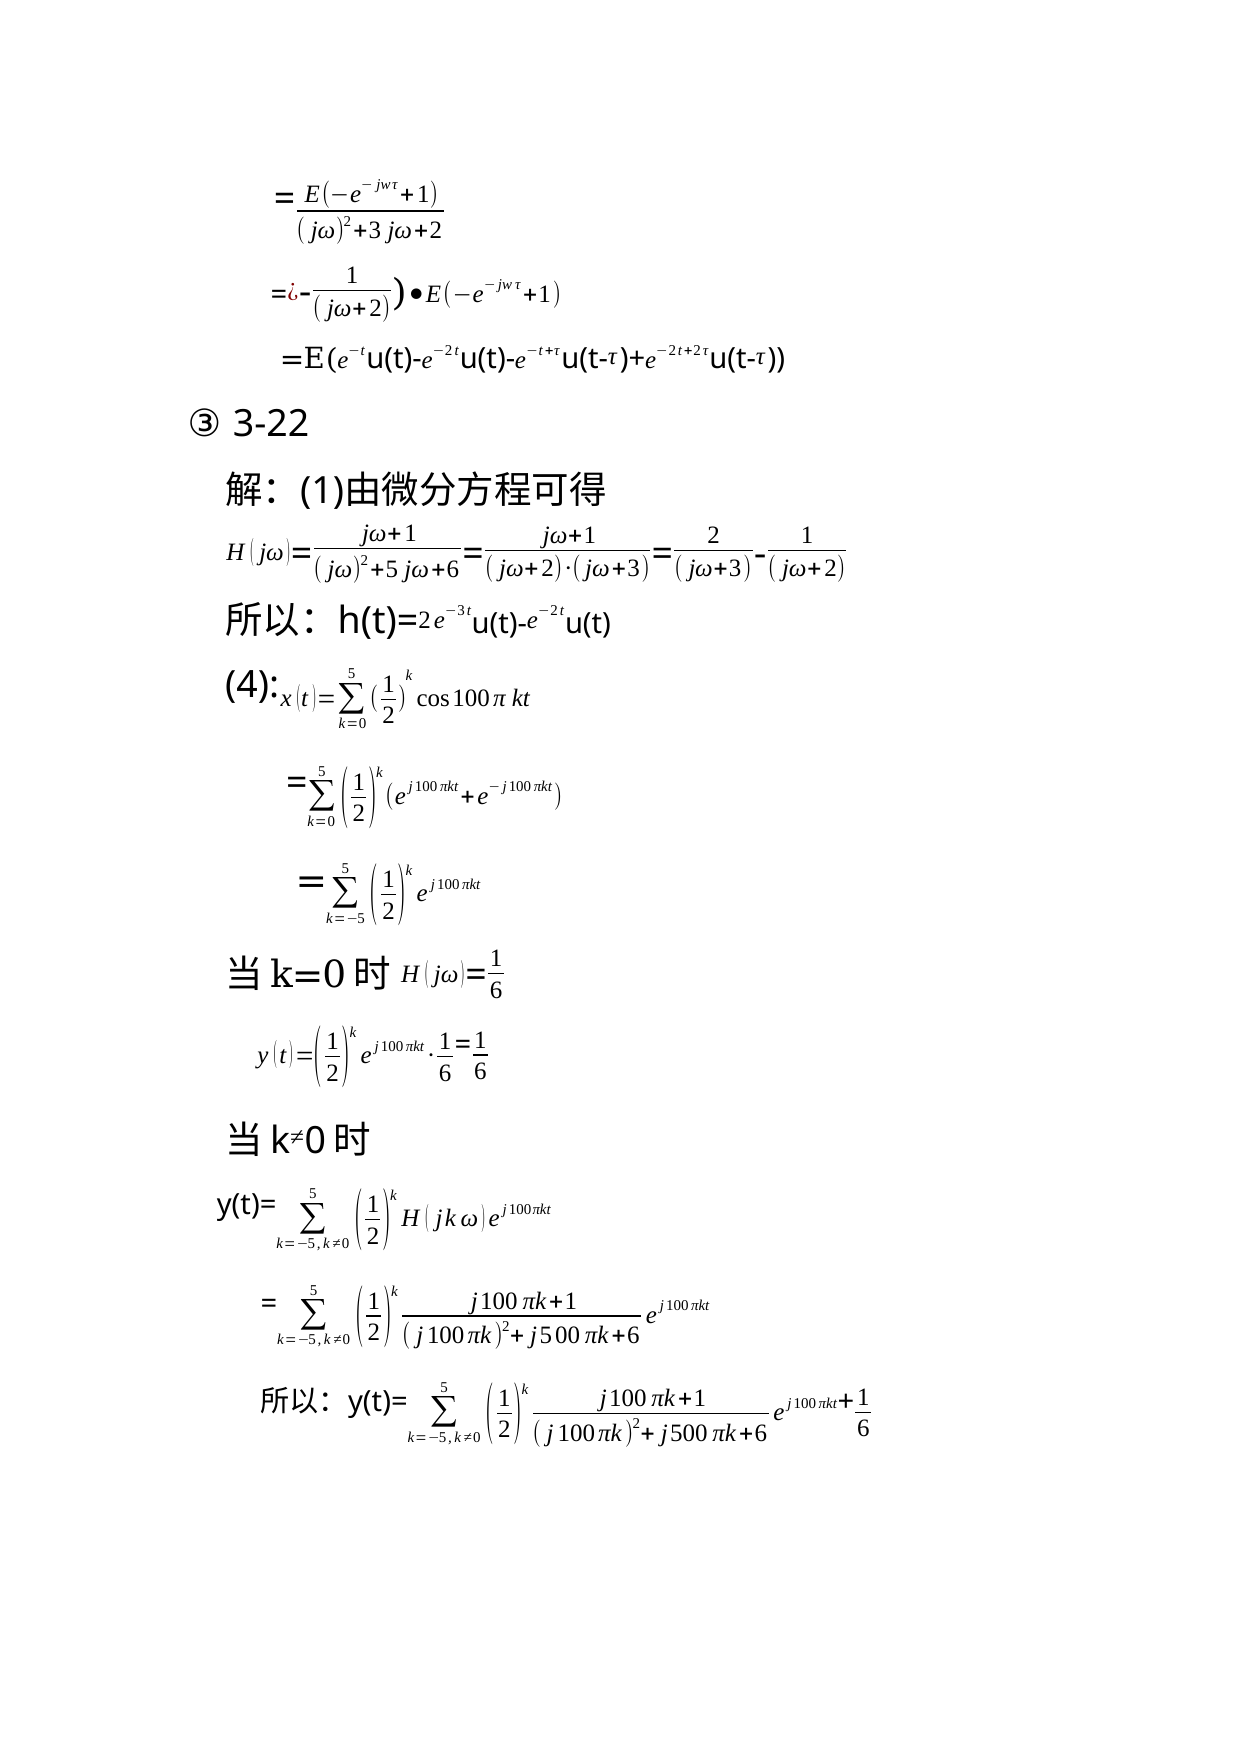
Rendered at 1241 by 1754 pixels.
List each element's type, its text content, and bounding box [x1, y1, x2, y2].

list 当k=0时 = [225, 942, 1053, 1007]
list =-)∙ [225, 259, 1053, 324]
list 所以：h(t)=u(t)-u(t) [225, 584, 1053, 649]
list 解：(1)由微分方程可得 [225, 454, 1053, 519]
list (4): [225, 649, 1053, 747]
text y(t)= [187, 1169, 1053, 1267]
list ===- [225, 519, 1053, 584]
list = [225, 1007, 1053, 1104]
text = [187, 1267, 1053, 1364]
list 3-22 [187, 389, 1053, 454]
text 当k0时 [187, 1104, 1053, 1169]
list = [225, 747, 1053, 844]
list = [225, 162, 1053, 259]
text 所以：y(t)=+ [187, 1364, 1053, 1462]
list =E(u(t)-u(t)-u(t-)+u(t-)) [225, 324, 1053, 389]
list = [225, 844, 1053, 942]
